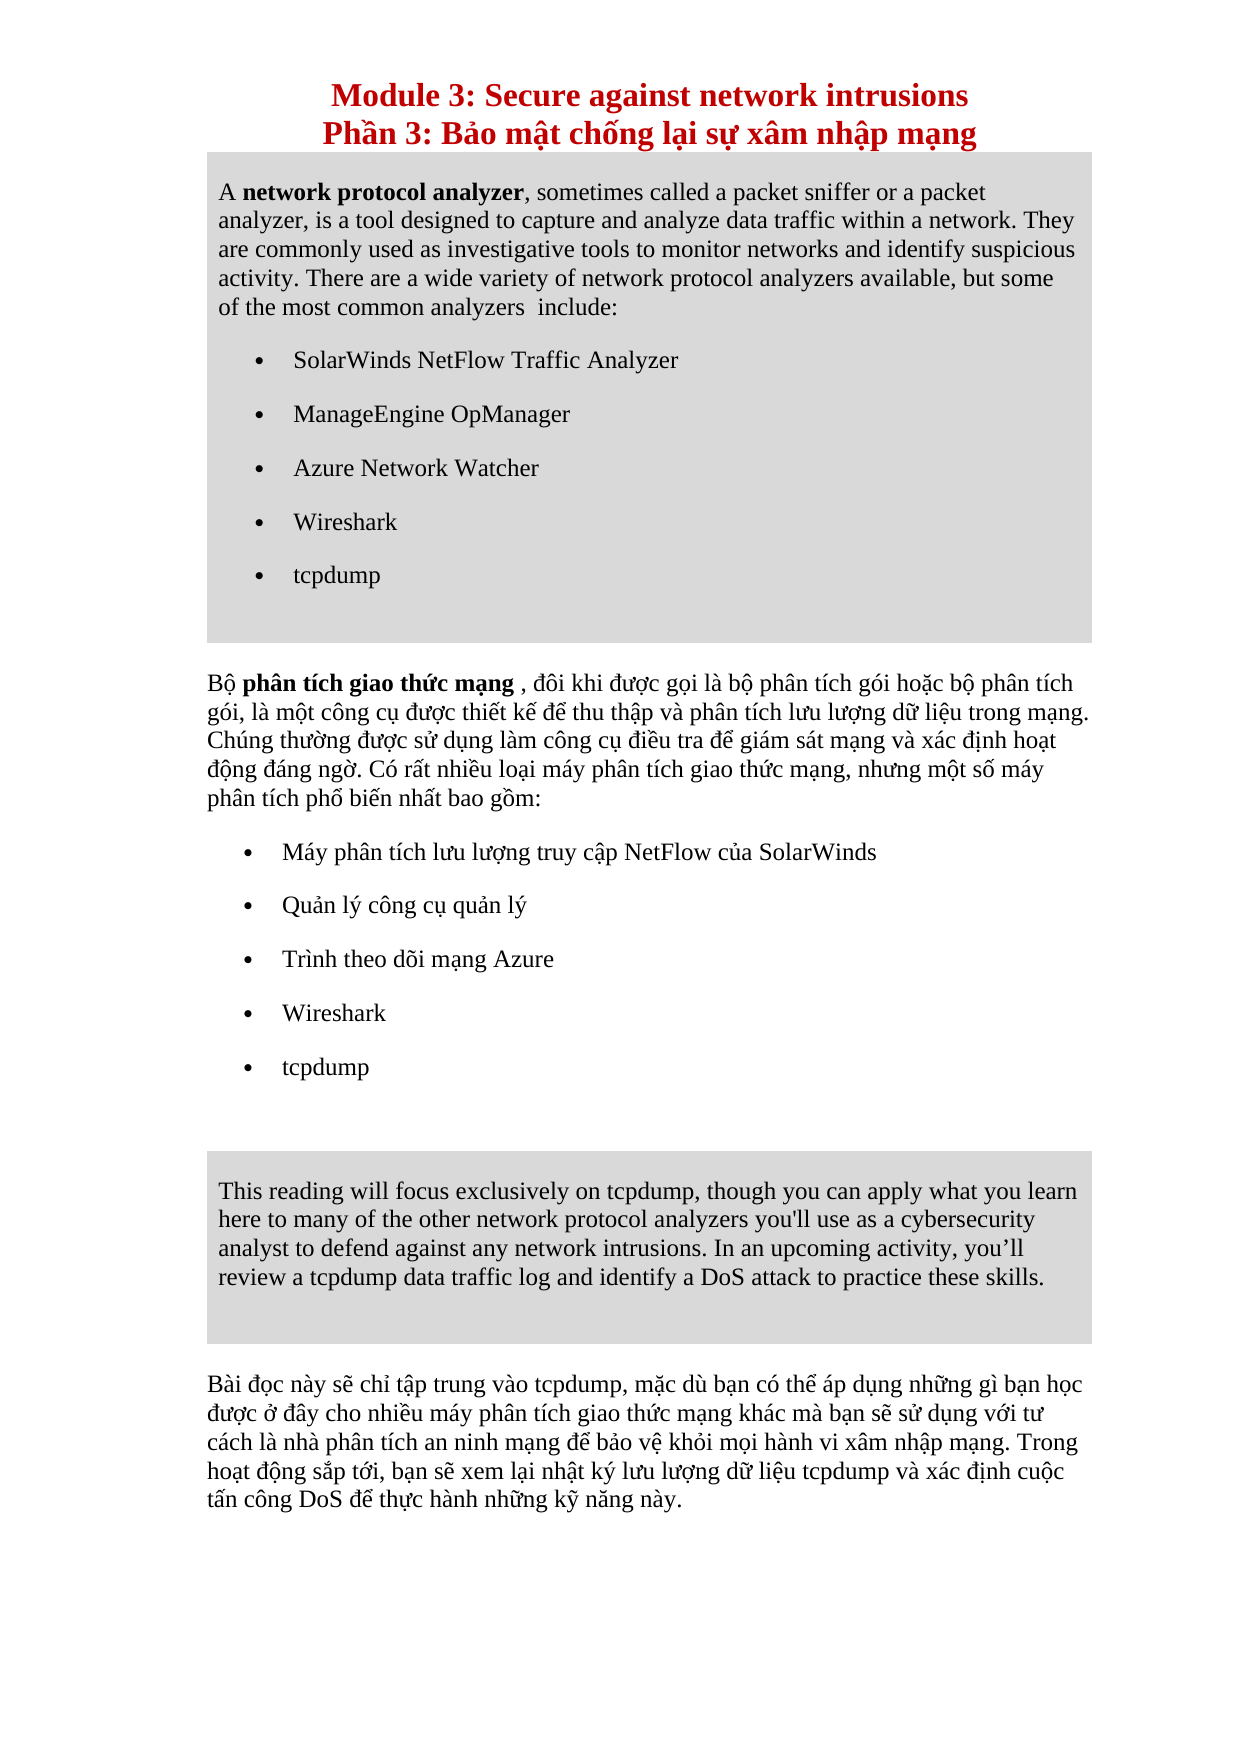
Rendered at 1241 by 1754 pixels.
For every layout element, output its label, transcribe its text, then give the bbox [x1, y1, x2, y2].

list Wireshark [244, 998, 1092, 1027]
table_header This reading will focus exclusively on tcpdump, though you can apply what you learn here to many of the other network protocol analyzers you'll use as a cybersecurity analyst to defend against any network intrusions. In an upcoming activity, you’ll review a tcpdump data traffic log and identify a DoS attack to practice these skills. [207, 1151, 1092, 1344]
text Bài đọc này sẽ chỉ tập trung vào tcpdump, mặc dù bạn có thể áp dụng những gì bạn học được ở đây cho nhiều máy phân tích giao thức mạng khác mà bạn sẽ sử dụng với tư cách là nhà phân tích an ninh mạng để bảo vệ khỏi mọi hành vi xâm nhập mạng. Trong hoạt động sắp tới, bạn sẽ xem lại nhật ký lưu lượng dữ liệu tcpdump và xác định cuộc tấn công DoS để thực hành những kỹ năng này. [207, 1369, 1092, 1513]
text Bộ phân tích giao thức mạng , đôi khi được gọi là bộ phân tích gói hoặc bộ phân tích gói, là một công cụ được thiết kế để thu thập và phân tích lưu lượng dữ liệu trong mạng. Chúng thường được sử dụng làm công cụ điều tra để giám sát mạng và xác định hoạt động đáng ngờ. Có rất nhiều loại máy phân tích giao thức mạng, nhưng một số máy phân tích phổ biến nhất bao gồm: [207, 668, 1092, 812]
table_header A network protocol analyzer, sometimes called a packet sniffer or a packet analyzer, is a tool designed to capture and analyze data traffic within a network. They are commonly used as investigative tools to monitor networks and identify suspicious activity. There are a wide variety of network protocol analyzers available, but some of the most common analyzers include: SolarWinds NetFlow Traffic Analyzer ManageEngine OpManager Azure Network Watcher Wireshark tcpdump [207, 152, 1092, 643]
list Quản lý công cụ quản lý [244, 890, 1092, 919]
list tcpdump [244, 1052, 1092, 1080]
list Trình theo dõi mạng Azure [244, 944, 1092, 973]
list Máy phân tích lưu lượng truy cập NetFlow của SolarWinds [244, 837, 1092, 865]
